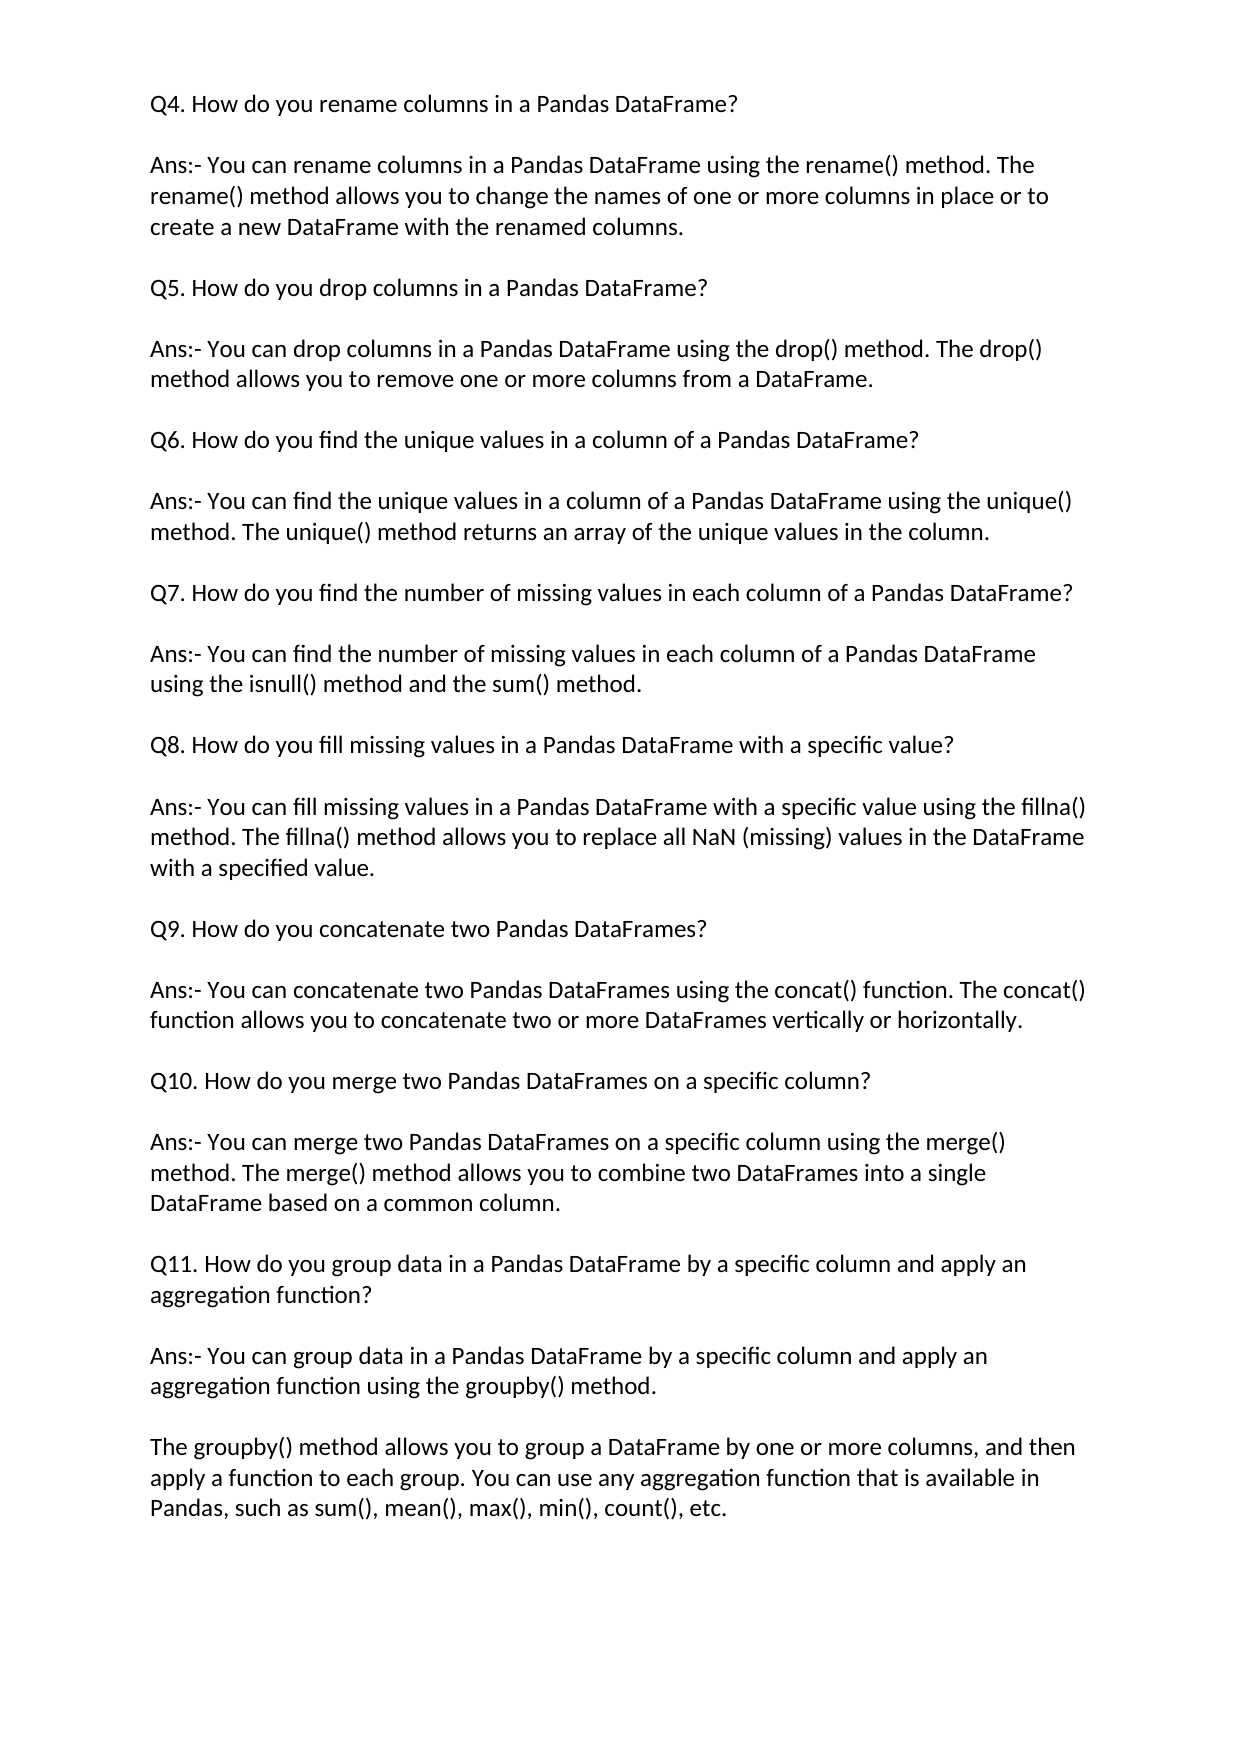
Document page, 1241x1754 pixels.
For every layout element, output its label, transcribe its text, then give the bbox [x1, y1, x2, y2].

text Q7. How do you find the number of missing values in each column of a Pandas DataFrame? [150, 577, 1090, 607]
text Q11. How do you group data in a Pandas DataFrame by a specific column and apply an aggregation function? [150, 1248, 1090, 1309]
text Q9. How do you concatenate two Pandas DataFrames? [150, 913, 1090, 943]
text Q5. How do you drop columns in a Pandas DataFrame? [150, 272, 1090, 302]
text Ans:- You can merge two Pandas DataFrames on a specific column using the merge() method. The merge() method allows you to combine two DataFrames into a single DataFrame based on a common column. [150, 1126, 1090, 1218]
text Q4. How do you rename columns in a Pandas DataFrame? [150, 89, 1090, 119]
text Ans:- You can group data in a Pandas DataFrame by a specific column and apply an aggregation function using the groupby() method. [150, 1340, 1090, 1401]
text Ans:- You can find the unique values in a column of a Pandas DataFrame using the unique() method. The unique() method returns an array of the unique values in the column. [150, 485, 1090, 546]
text The groupby() method allows you to group a DataFrame by one or more columns, and then apply a function to each group. You can use any aggregation function that is available in Pandas, such as sum(), mean(), max(), min(), count(), etc. [150, 1432, 1090, 1523]
text Ans:- You can concatenate two Pandas DataFrames using the concat() function. The concat() function allows you to concatenate two or more DataFrames vertically or horizontally. [150, 974, 1090, 1035]
text Ans:- You can fill missing values in a Pandas DataFrame with a specific value using the fillna() method. The fillna() method allows you to replace all NaN (missing) values in the DataFrame with a specified value. [150, 791, 1090, 882]
text Ans:- You can rename columns in a Pandas DataFrame using the rename() method. The rename() method allows you to change the names of one or more columns in place or to create a new DataFrame with the renamed columns. [150, 150, 1090, 241]
text Ans:- You can drop columns in a Pandas DataFrame using the drop() method. The drop() method allows you to remove one or more columns from a DataFrame. [150, 333, 1090, 394]
text Q8. How do you fill missing values in a Pandas DataFrame with a specific value? [150, 729, 1090, 760]
text Q10. How do you merge two Pandas DataFrames on a specific column? [150, 1065, 1090, 1096]
text Ans:- You can find the number of missing values in each column of a Pandas DataFrame using the isnull() method and the sum() method. [150, 638, 1090, 699]
text Q6. How do you find the unique values in a column of a Pandas DataFrame? [150, 424, 1090, 455]
